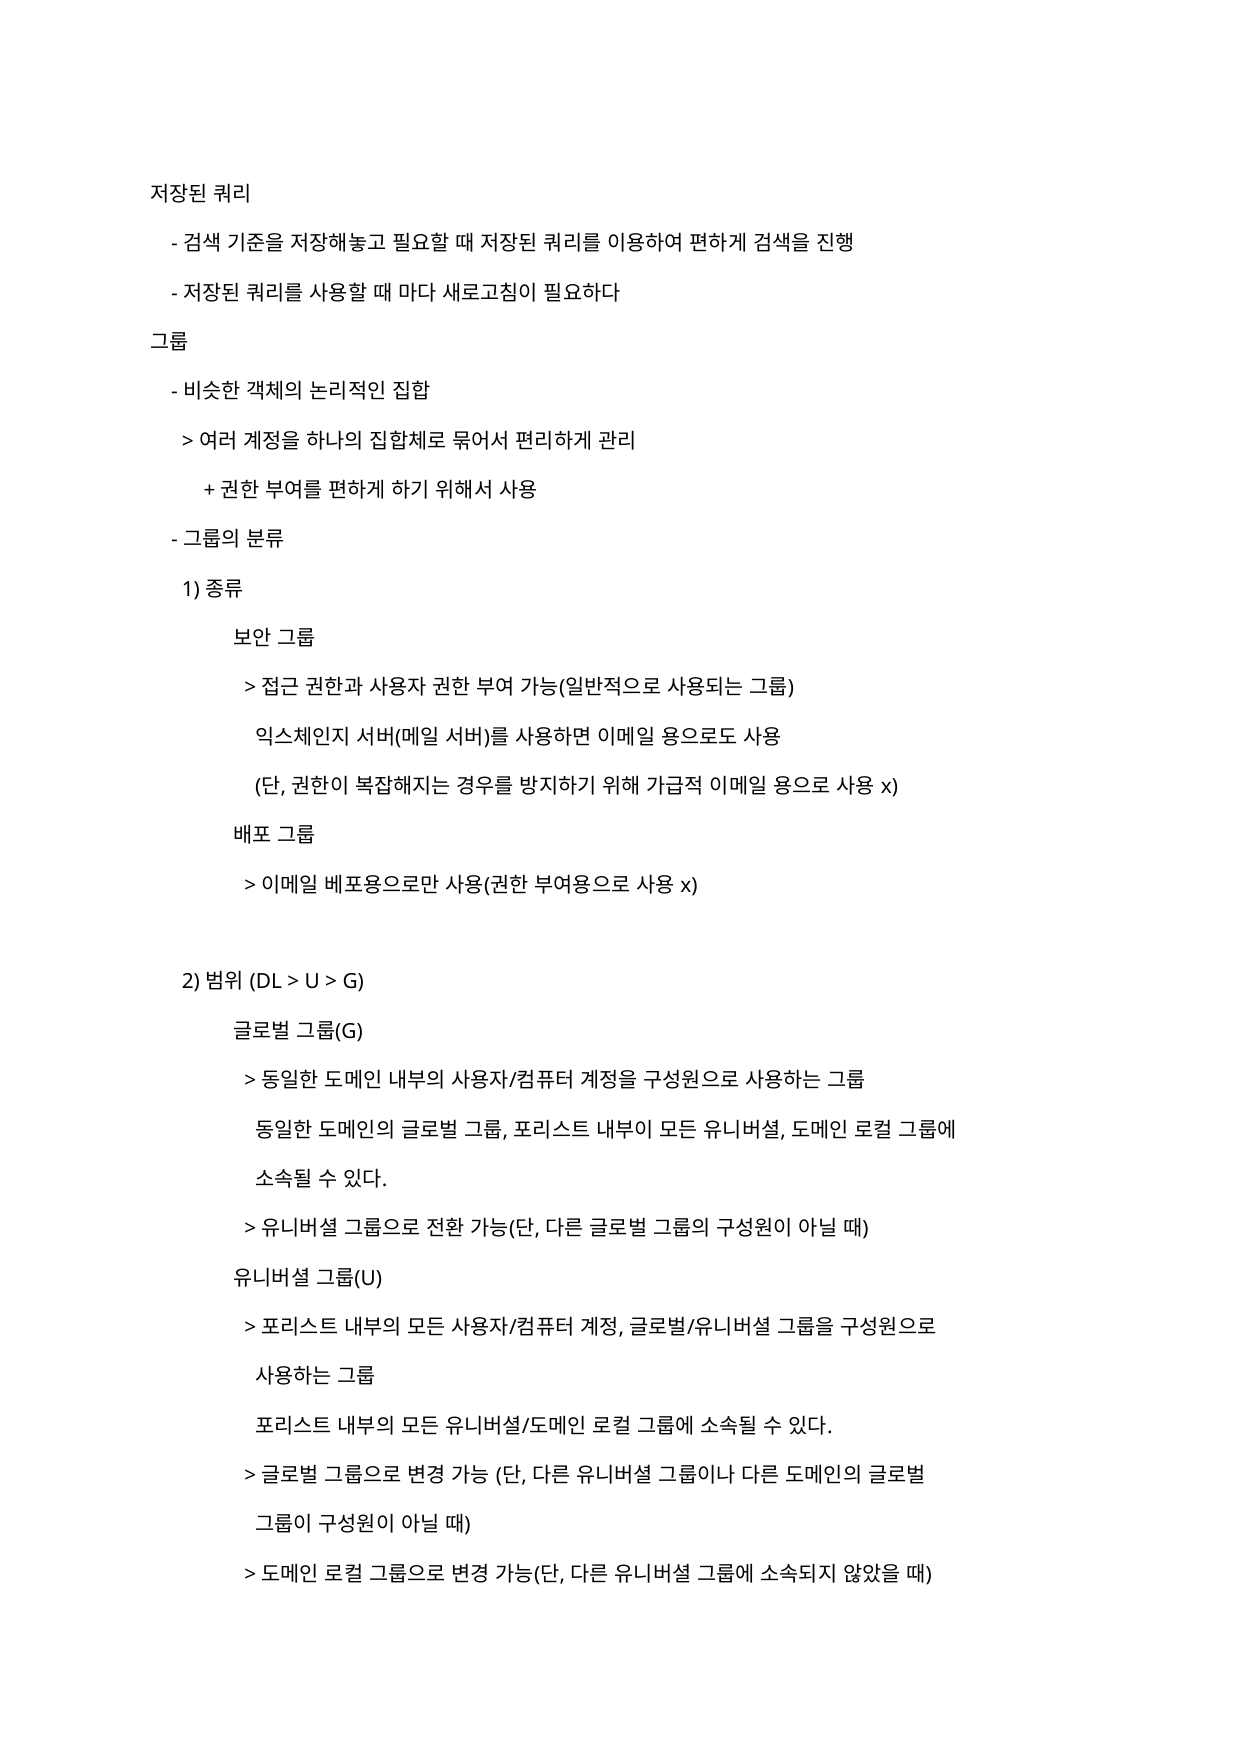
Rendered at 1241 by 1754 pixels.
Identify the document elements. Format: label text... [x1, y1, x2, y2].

text 저장된 쿼리 [150, 177, 1090, 207]
text 소속될 수 있다. [150, 1162, 1090, 1192]
text > 글로벌 그룹으로 변경 가능 (단, 다른 유니버셜 그룹이나 다른 도메인의 글로벌 [150, 1458, 1090, 1489]
text 사용하는 그룹 [150, 1360, 1090, 1390]
text > 도메인 로컬 그룹으로 변경 가능(단, 다른 유니버셜 그룹에 소속되지 않았을 때) [150, 1557, 1090, 1587]
text > 유니버셜 그룹으로 전환 가능(단, 다른 글로벌 그룹의 구성원이 아닐 때) [150, 1212, 1090, 1242]
text 그룹 [150, 325, 1090, 355]
text > 포리스트 내부의 모든 사용자/컴퓨터 계정, 글로벌/유니버셜 그룹을 구성원으로 [150, 1310, 1090, 1341]
text - 검색 기준을 저장해놓고 필요할 때 저장된 쿼리를 이용하여 편하게 검색을 진행 [150, 226, 1090, 257]
text 2) 범위 (DL > U > G) [150, 965, 1090, 995]
text 그룹이 구성원이 아닐 때) [150, 1508, 1090, 1538]
text 글로벌 그룹(G) [150, 1014, 1090, 1044]
text 유니버셜 그룹(U) [150, 1261, 1090, 1291]
text > 동일한 도메인 내부의 사용자/컴퓨터 계정을 구성원으로 사용하는 그룹 [150, 1063, 1090, 1094]
text + 권한 부여를 편하게 하기 위해서 사용 [150, 473, 1090, 503]
text - 비슷한 객체의 논리적인 집합 [150, 374, 1090, 405]
text 배포 그룹 [150, 819, 1090, 849]
text > 이메일 베포용으로만 사용(권한 부여용으로 사용 x) [150, 868, 1090, 898]
text 동일한 도메인의 글로벌 그룹, 포리스트 내부이 모든 유니버셜, 도메인 로컬 그룹에 [150, 1113, 1090, 1143]
text 1) 종류 [150, 572, 1090, 602]
text - 저장된 쿼리를 사용할 때 마다 새로고침이 필요하다 [150, 276, 1090, 306]
text 포리스트 내부의 모든 유니버셜/도메인 로컬 그룹에 소속될 수 있다. [150, 1409, 1090, 1439]
text 익스체인지 서버(메일 서버)를 사용하면 이메일 용으로도 사용 [150, 720, 1090, 750]
text > 여러 계정을 하나의 집합체로 묶어서 편리하게 관리 [150, 424, 1090, 454]
text - 그룹의 분류 [150, 523, 1090, 553]
text > 접근 권한과 사용자 권한 부여 가능(일반적으로 사용되는 그룹) [150, 671, 1090, 701]
text (단, 권한이 복잡해지는 경우를 방지하기 위해 가급적 이메일 용으로 사용 x) [150, 769, 1090, 800]
text 보안 그룹 [150, 621, 1090, 652]
